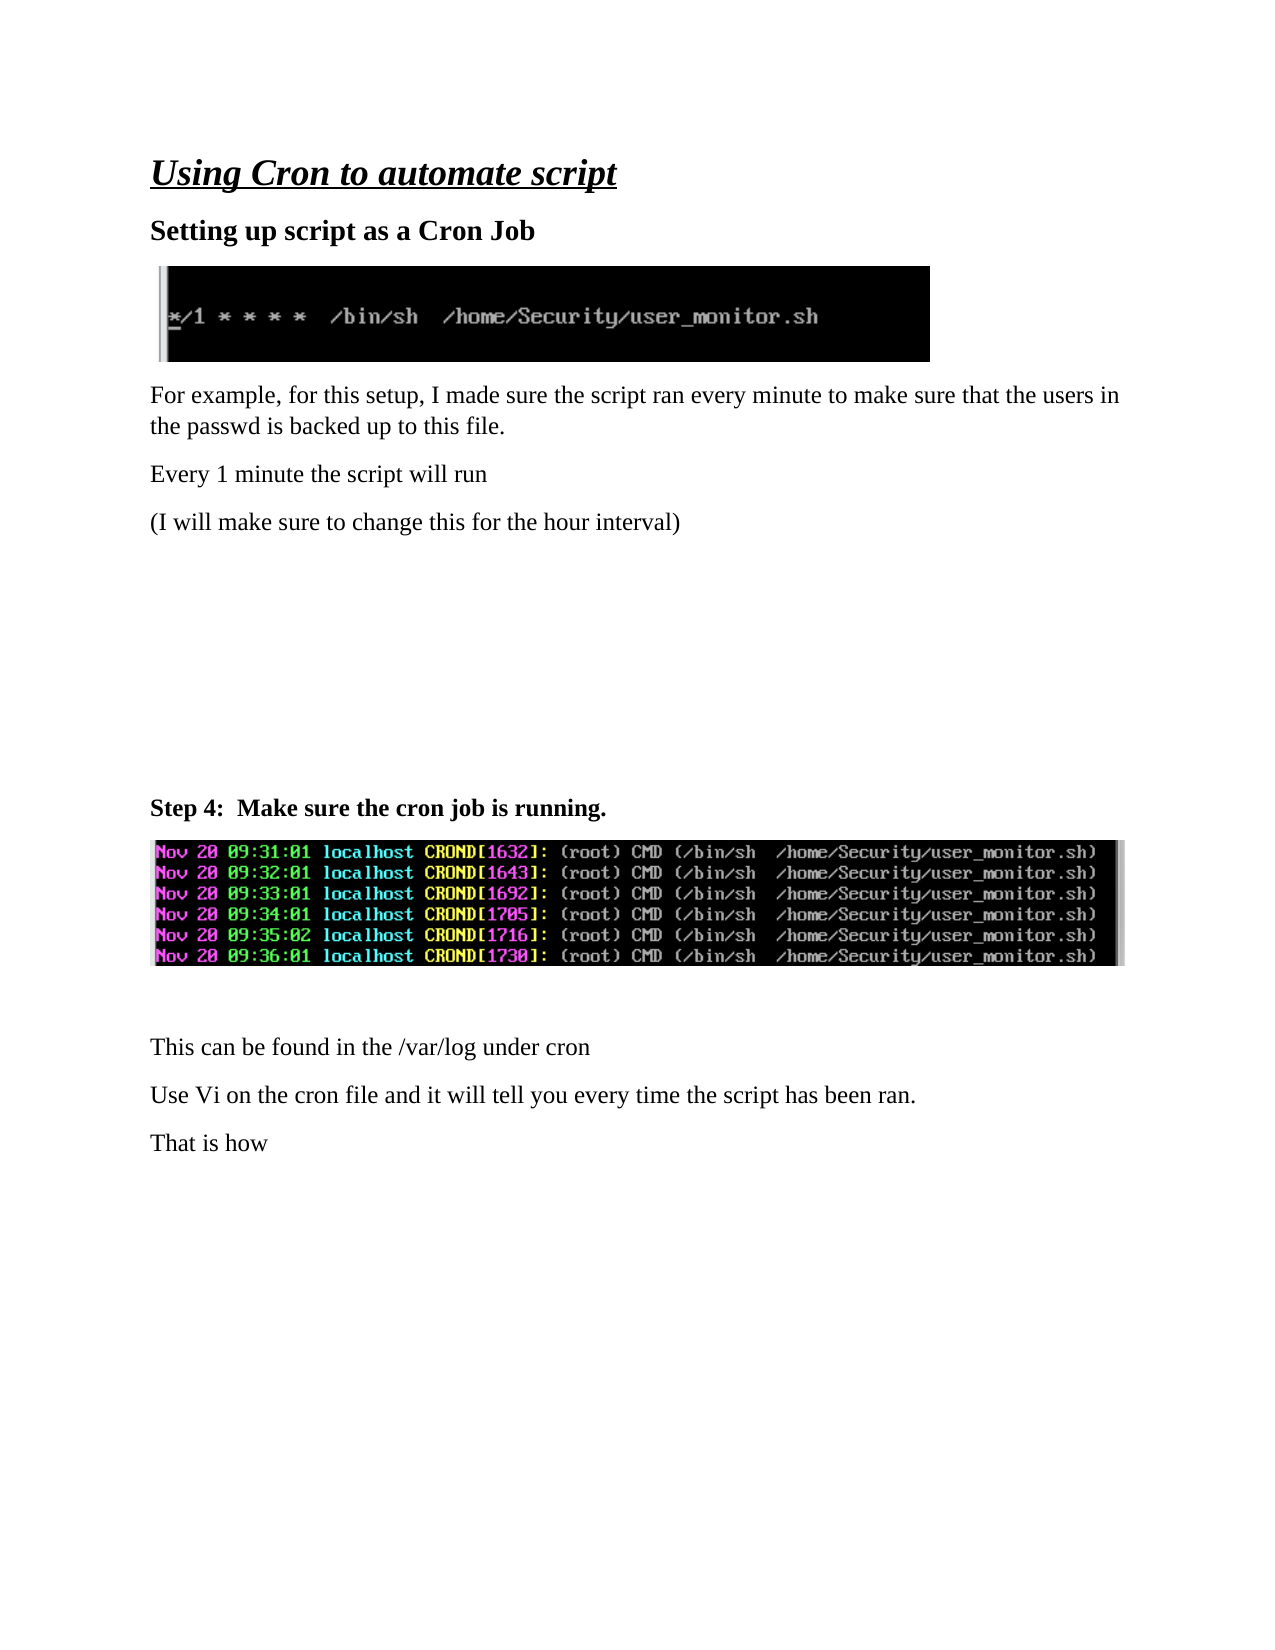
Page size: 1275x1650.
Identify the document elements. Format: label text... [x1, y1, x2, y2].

text Use Vi on the cron file and it will tell you every time the script has been ran. [150, 1080, 1125, 1109]
picture [150, 266, 930, 362]
text Step 4: Make sure the cron job is running. [150, 793, 1125, 822]
text Using Cron to automate script [150, 150, 1125, 193]
text (I will make sure to change this for the hour interval) [150, 507, 1125, 535]
text That is how [150, 1128, 1125, 1157]
picture [150, 840, 1125, 966]
text Every 1 minute the script will run [150, 459, 1125, 488]
text Setting up script as a Cron Job [150, 213, 1125, 247]
text This can be found in the /var/log under cron [150, 1032, 1125, 1061]
text For example, for this setup, I made sure the script ran every minute to make sure that the users in the passwd is backed up to this file. [150, 380, 1125, 440]
